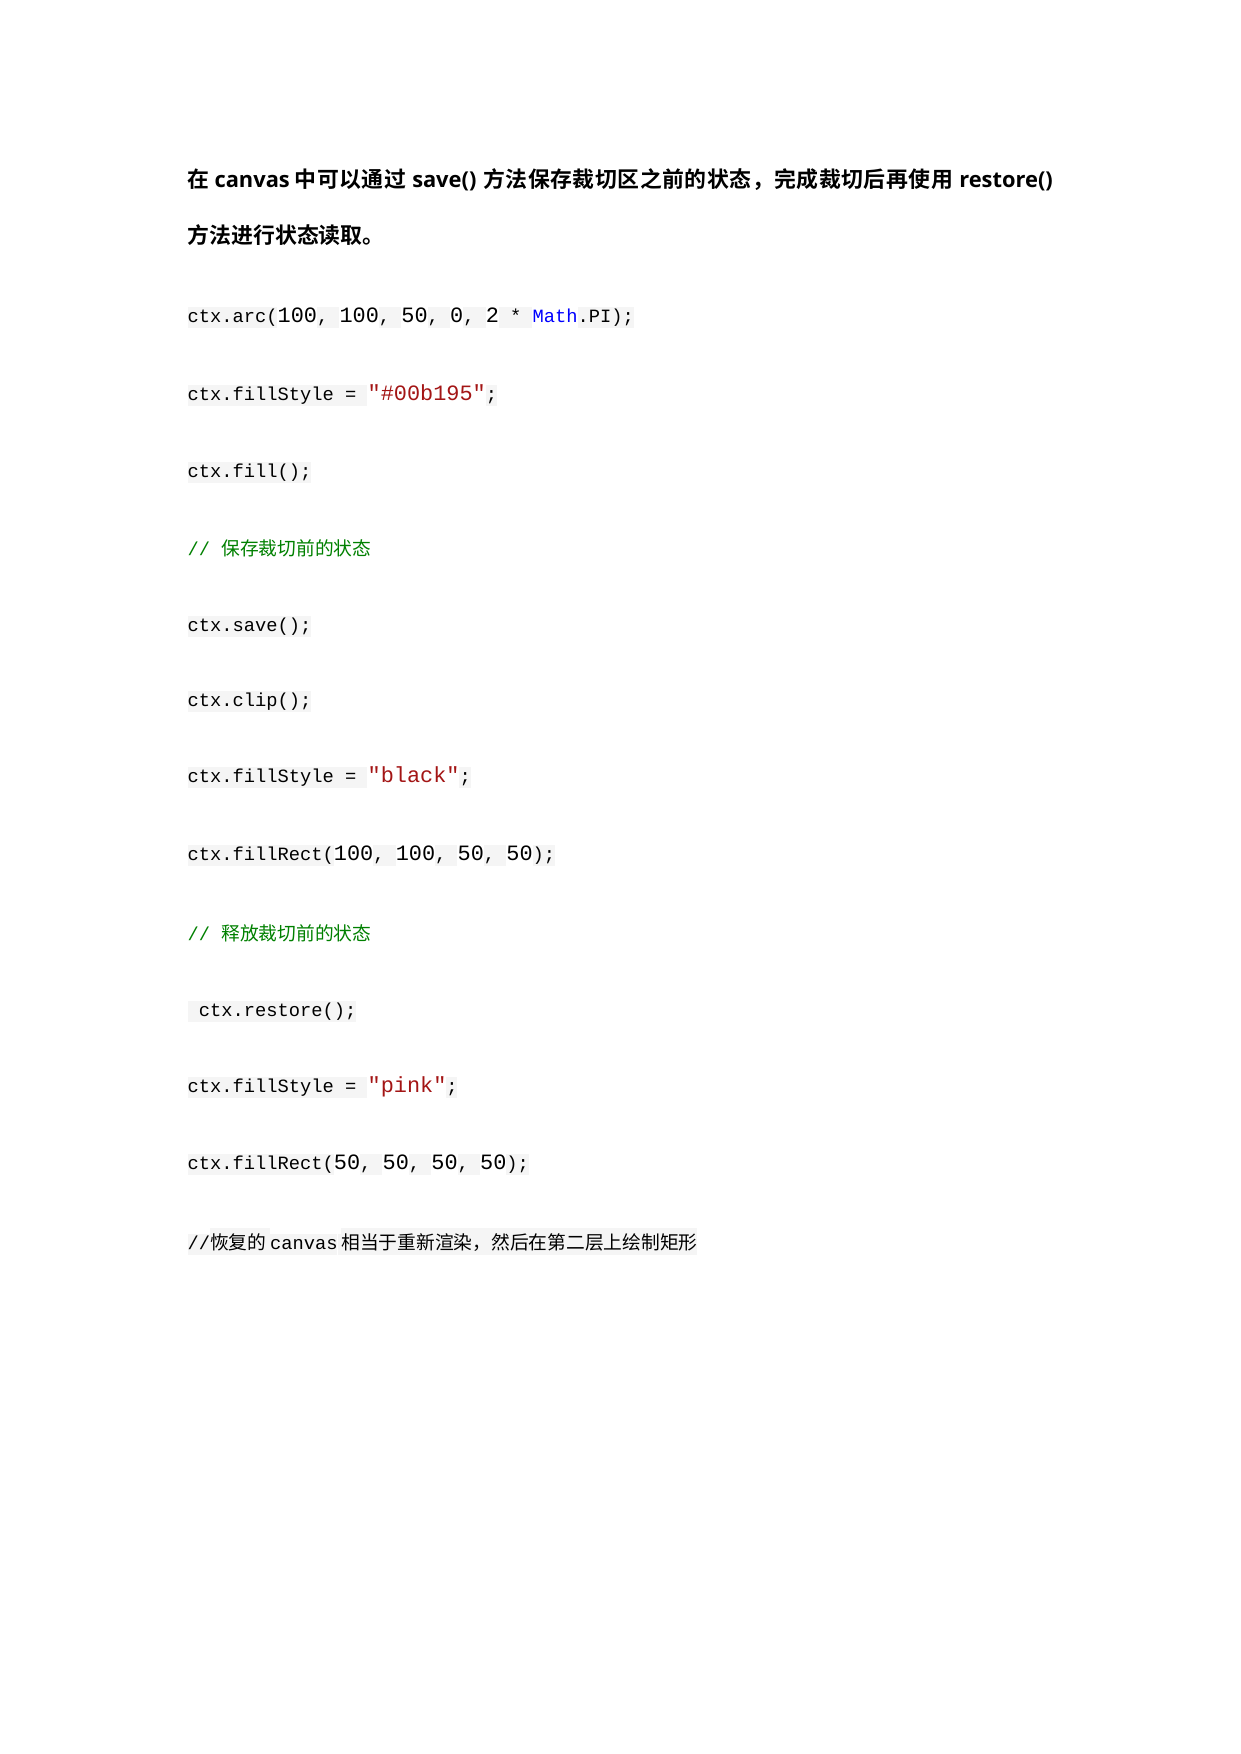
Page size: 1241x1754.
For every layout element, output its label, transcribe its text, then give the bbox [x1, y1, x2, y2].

text 在canvas中可以通过 save() 方法保存裁切区之前的状态，完成裁切后再使用 restore() 方法进行状态读取。 [187, 162, 1053, 251]
text ctx.restore(); [187, 995, 1053, 1028]
text ctx.fillRect(50, 50, 50, 50); [187, 1148, 1053, 1180]
text //恢复的canvas相当于重新渲染，然后在第二层上绘制矩形 [187, 1225, 1053, 1258]
text ctx.fillStyle = "#00b195"; [187, 378, 1053, 411]
text ctx.fillStyle = "pink"; [187, 1070, 1053, 1103]
text ctx.arc(100, 100, 50, 0, 2 * Math.PI); [187, 301, 1053, 333]
text ctx.fill(); [187, 456, 1053, 488]
text ctx.clip(); [187, 685, 1053, 718]
text ctx.fillStyle = "black"; [187, 760, 1053, 793]
text ctx.fillRect(100, 100, 50, 50); [187, 838, 1053, 871]
text // 保存裁切前的状态 [187, 531, 1053, 563]
text // 释放裁切前的状态 [187, 916, 1053, 948]
text ctx.save(); [187, 610, 1053, 643]
